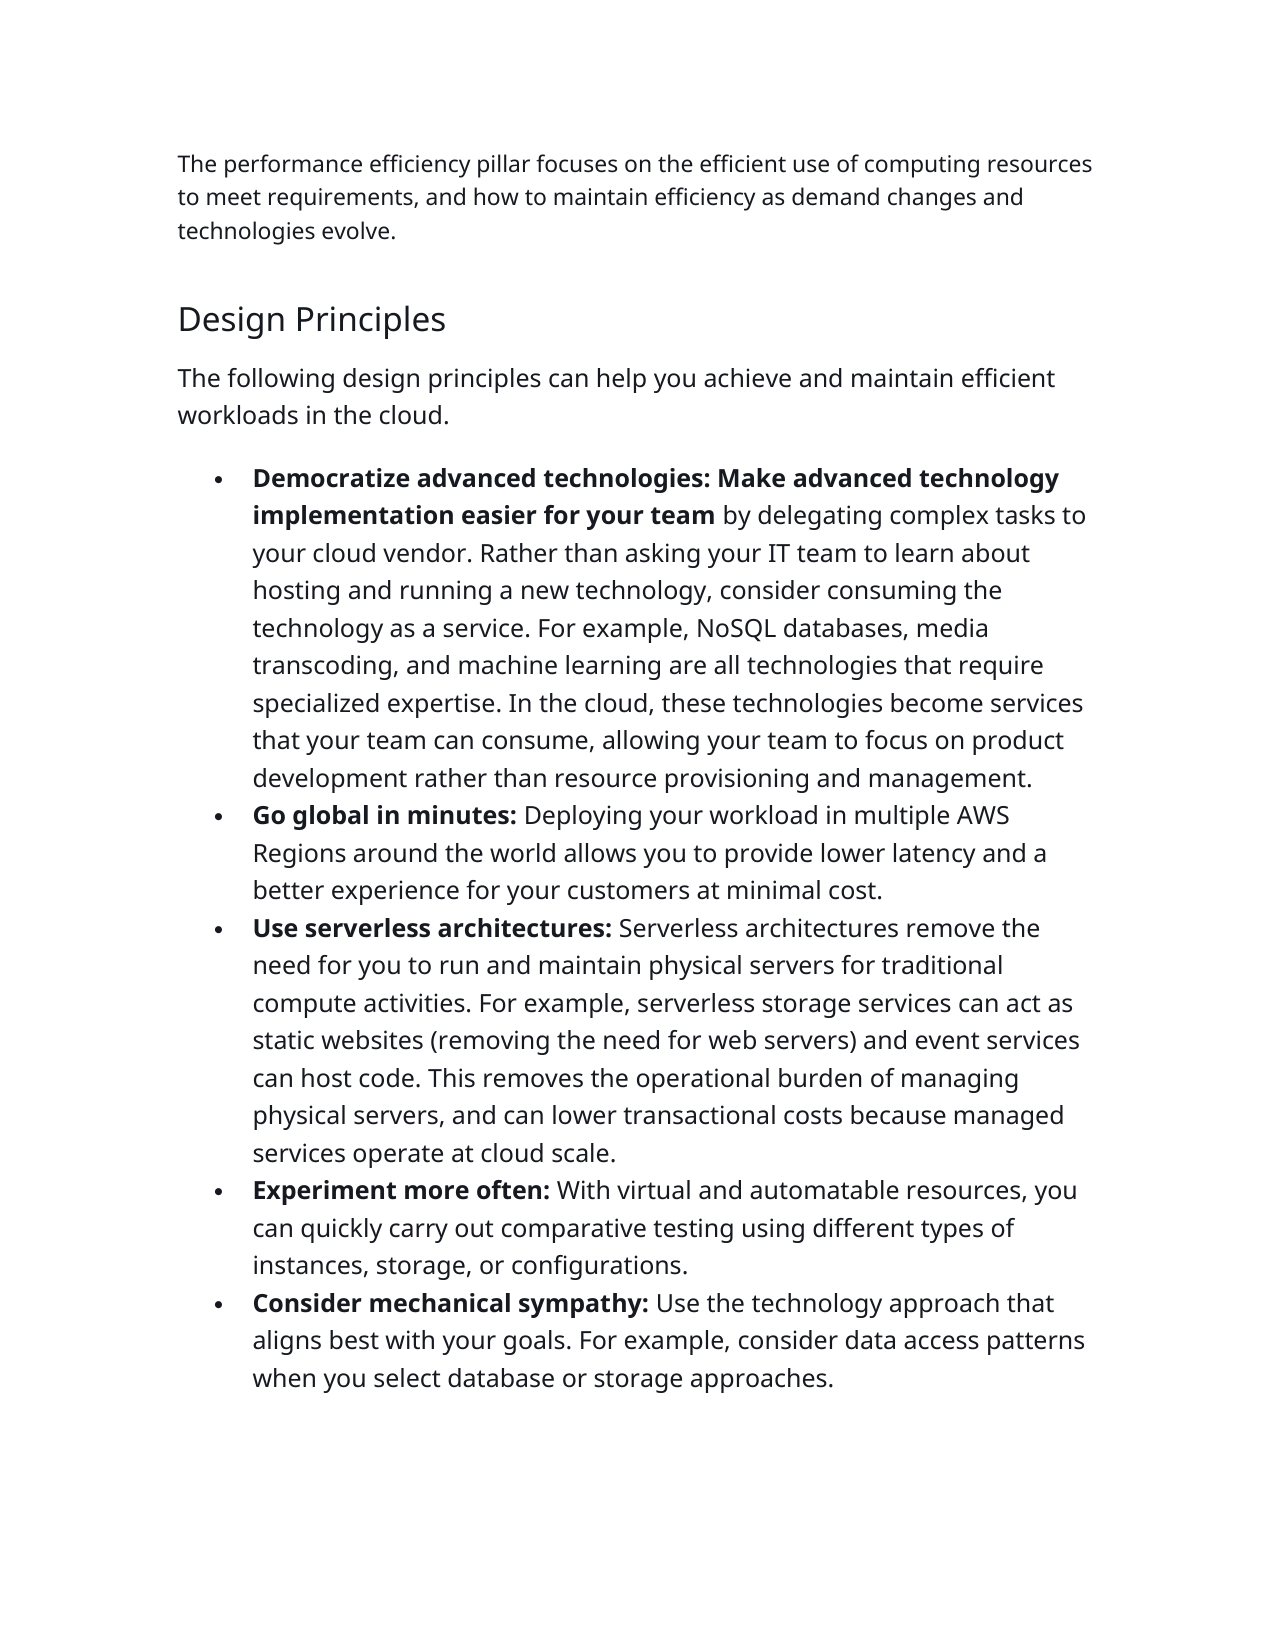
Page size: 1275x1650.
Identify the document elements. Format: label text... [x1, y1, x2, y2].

list Consider mechanical sympathy: Use the technology approach that aligns best with your goals. For example, consider data access patterns when you select database or storage approaches. [215, 1282, 1098, 1394]
list Use serverless architectures: Serverless architectures remove the need for you to run and maintain physical servers for traditional compute activities. For example, serverless storage services can act as static websites (removing the need for web servers) and event services can host code. This removes the operational burden of managing physical servers, and can lower transactional costs because managed services operate at cloud scale. [215, 907, 1098, 1169]
text The following design principles can help you achieve and maintain efficient workloads in the cloud. [177, 357, 1098, 432]
subtitle Design Principles [177, 296, 1098, 341]
list Experiment more often: With virtual and automatable resources, you can quickly carry out comparative testing using different types of instances, storage, or configurations. [215, 1169, 1098, 1282]
list Go global in minutes: Deploying your workload in multiple AWS Regions around the world allows you to provide lower latency and a better experience for your customers at minimal cost. [215, 794, 1098, 907]
text The performance efficiency pillar focuses on the efficient use of computing resources to meet requirements, and how to maintain efficiency as demand changes and technologies evolve. [177, 148, 1098, 246]
list Democratize advanced technologies: Make advanced technology implementation easier for your team by delegating complex tasks to your cloud vendor. Rather than asking your IT team to learn about hosting and running a new technology, consider consuming the technology as a service. For example, NoSQL databases, media transcoding, and machine learning are all technologies that require specialized expertise. In the cloud, these technologies become services that your team can consume, allowing your team to focus on product development rather than resource provisioning and management. [215, 457, 1098, 794]
